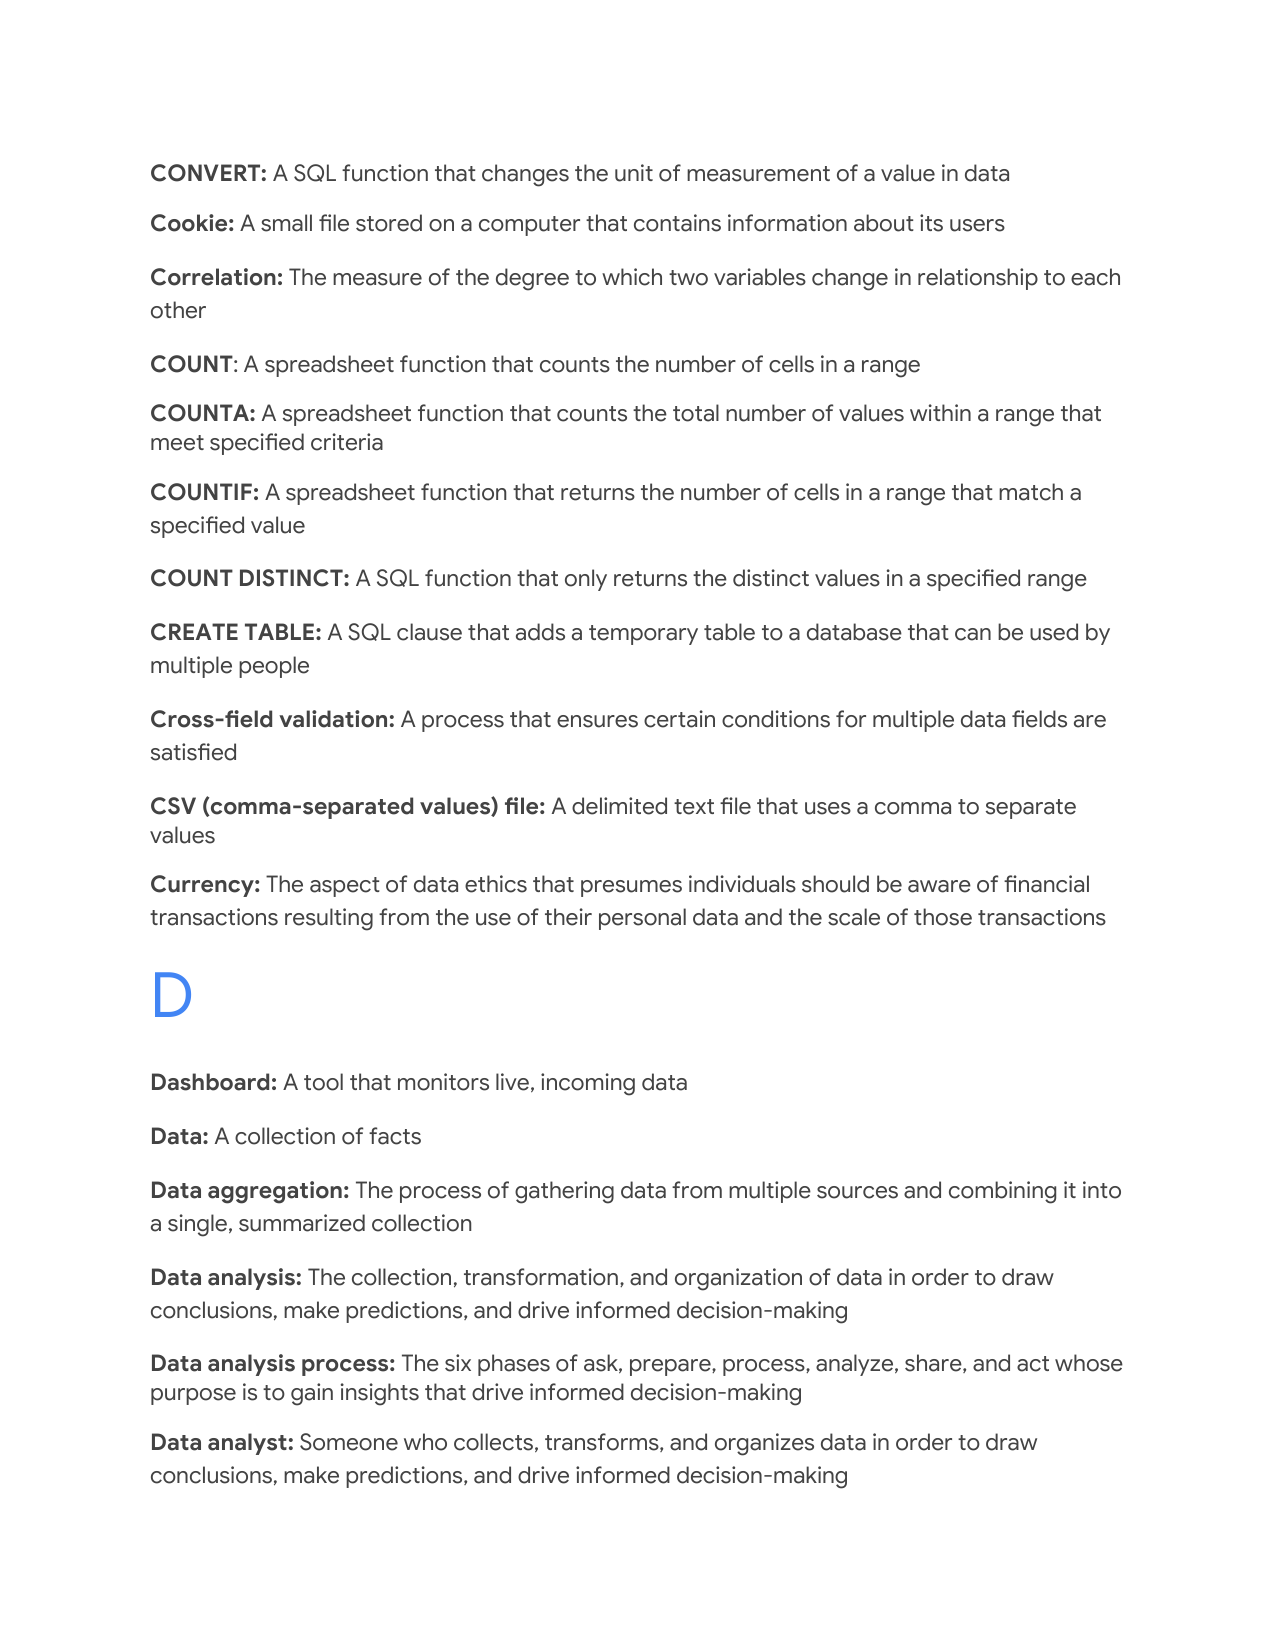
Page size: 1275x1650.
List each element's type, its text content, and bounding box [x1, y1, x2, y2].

text Data: A collection of facts [150, 1122, 1125, 1151]
text Data analysis: The collection, transformation, and organization of data in order to draw conclusions, make predictions, and drive informed decision-making [150, 1263, 1125, 1324]
text COUNTA: A spreadsheet function that counts the total number of values within a range that meet specified criteria [150, 399, 1125, 457]
text Dashboard: A tool that monitors live, incoming data [150, 1068, 1125, 1097]
text COUNTIF: A spreadsheet function that returns the number of cells in a range that match a specified value [150, 478, 1125, 539]
text Correlation: The measure of the degree to which two variables change in relationship to each other [150, 263, 1125, 325]
text Data analysis process: The six phases of ask, prepare, process, analyze, share, and act whose purpose is to gain insights that drive informed decision-making [150, 1350, 1125, 1407]
text COUNT: A spreadsheet function that counts the number of cells in a range [150, 350, 1125, 379]
text Data analyst: Someone who collects, transforms, and organizes data in order to draw conclusions, make predictions, and drive informed decision-making [150, 1428, 1125, 1490]
text COUNT DISTINCT: A SQL function that only returns the distinct values in a specified range [150, 565, 1125, 593]
text CREATE TABLE: A SQL clause that adds a temporary table to a database that can be used by multiple people [150, 618, 1125, 680]
text Data aggregation: The process of gathering data from multiple sources and combining it into a single, summarized collection [150, 1176, 1125, 1238]
text Cross-field validation: A process that ensures certain conditions for multiple data fields are satisfied [150, 705, 1125, 767]
text CSV (comma-separated values) file: A delimited text file that uses a comma to separate values [150, 792, 1125, 850]
text D [150, 957, 1125, 1036]
text Cookie: A small file stored on a computer that contains information about its users [150, 209, 1125, 238]
text CONVERT: A SQL function that changes the unit of measurement of a value in data [150, 159, 1125, 188]
text Currency: The aspect of data ethics that presumes individuals should be aware of financial transactions resulting from the use of their personal data and the scale of those transactions [150, 871, 1125, 932]
